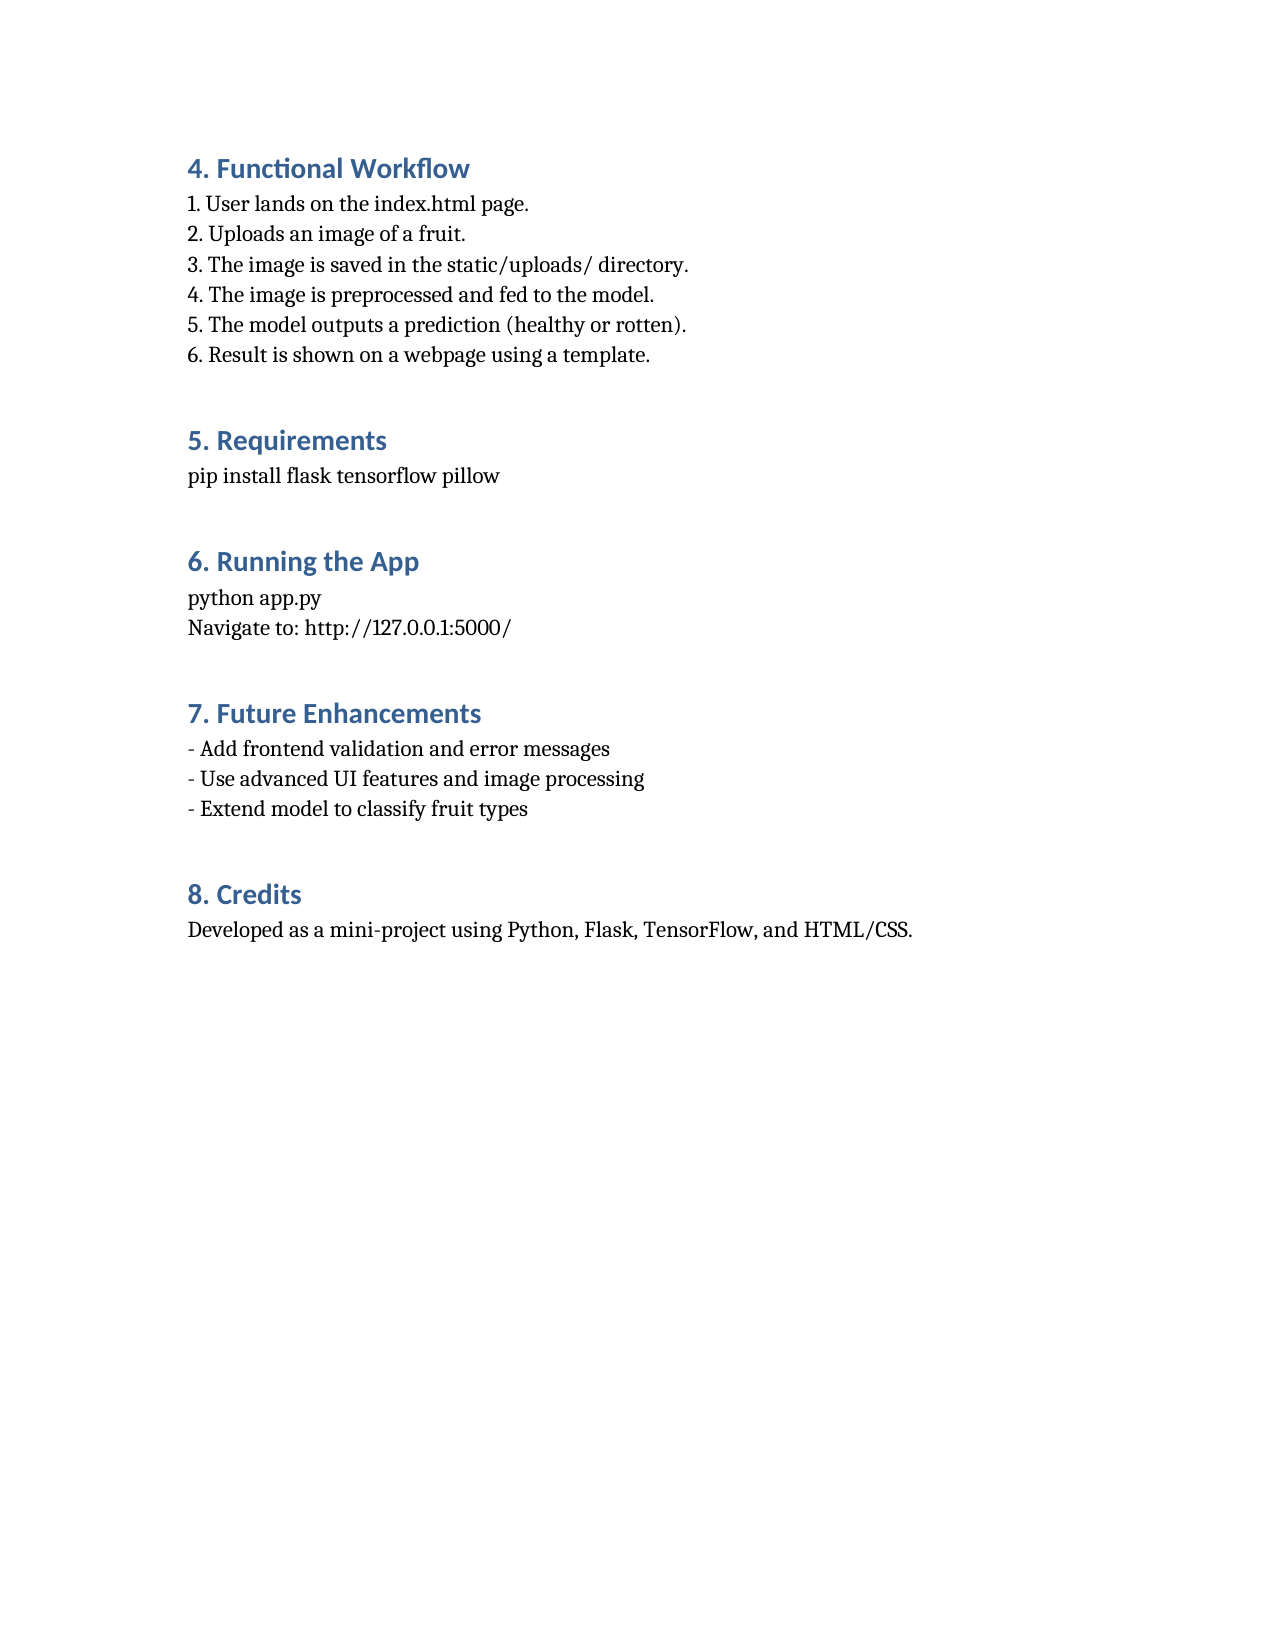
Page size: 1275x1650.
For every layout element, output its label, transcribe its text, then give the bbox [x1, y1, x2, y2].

subtitle 5. Requirements [187, 422, 1087, 458]
subtitle 6. Running the App [187, 543, 1087, 579]
text 1. User lands on the index.html page. 2. Uploads an image of a fruit. 3. The image is saved in the static/uploads/ directory. 4. The image is preprocessed and fed to the model. 5. The model outputs a prediction (healthy or rotten). 6. Result is shown on a webpage using a template. [187, 191, 1087, 368]
subtitle 4. Functional Workflow [187, 150, 1087, 186]
subtitle 8. Credits [187, 876, 1087, 912]
text python app.py Navigate to: http://127.0.0.1:5000/ [187, 584, 1087, 641]
subtitle 7. Future Enhancements [187, 695, 1087, 730]
text - Add frontend validation and error messages - Use advanced UI features and image processing - Extend model to classify fruit types [187, 736, 1087, 822]
text pip install flask tensorflow pillow [187, 463, 1087, 489]
text Developed as a mini-project using Python, Flask, TensorFlow, and HTML/CSS. [187, 917, 1087, 943]
